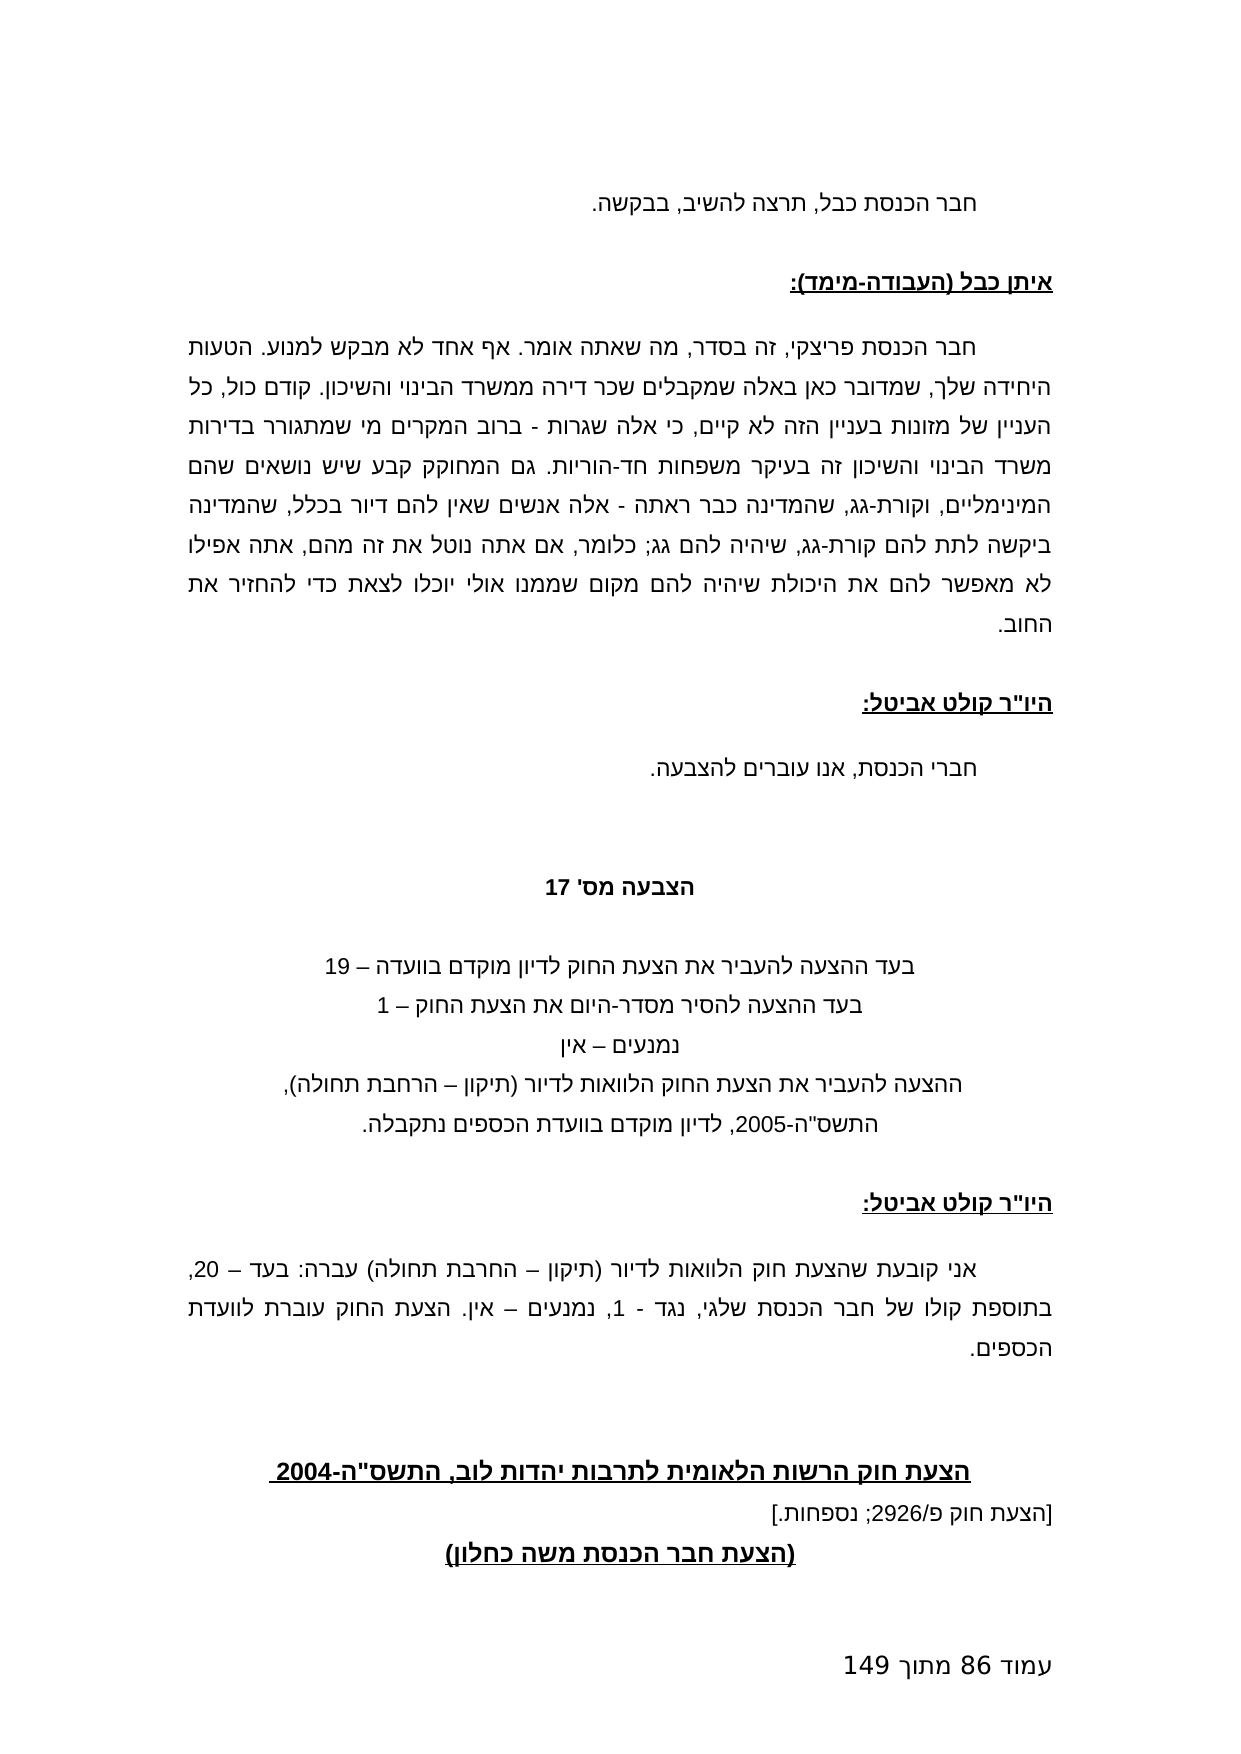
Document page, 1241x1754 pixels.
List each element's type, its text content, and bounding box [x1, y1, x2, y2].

text איתן כבל (העבודה-מימד): [187, 268, 1053, 295]
text חבר הכנסת כבל, תרצה להשיב, בבקשה. [187, 189, 1053, 216]
text בעד ההצעה להסיר מסדר-היום את הצעת החוק – 1 [187, 992, 1053, 1019]
text הצבעה מס' 17 [187, 874, 1053, 900]
text היו"ר קולט אביטל: [187, 689, 1053, 716]
text (הצעת חבר הכנסת משה כחלון) [187, 1539, 1053, 1568]
text התשס"ה-2005, לדיון מוקדם בוועדת הכספים נתקבלה. [187, 1111, 1053, 1137]
text היו"ר קולט אביטל: [187, 1190, 1053, 1216]
text בעד ההצעה להעביר את הצעת החוק לדיון מוקדם בוועדה – 19 [187, 953, 1053, 979]
text הצעת חוק הרשות הלאומית לתרבות יהדות לוב, התשס"ה-2004 [187, 1457, 1053, 1485]
text [הצעת חוק פ/2926; נספחות.] [187, 1500, 1053, 1526]
text נמנעים – אין [187, 1032, 1053, 1058]
text ההצעה להעביר את הצעת החוק הלוואות לדיור (תיקון – הרחבת תחולה), [187, 1071, 1053, 1098]
text חברי הכנסת, אנו עוברים להצבעה. [187, 755, 1053, 782]
text חבר הכנסת פריצקי, זה בסדר, מה שאתה אומר. אף אחד לא מבקש למנוע. הטעות היחידה שלך, שמדובר כאן באלה שמקבלים שכר דירה ממשרד הבינוי והשיכון. קודם כול, כל העניין של מזונות בעניין הזה לא קיים, כי אלה שגרות - ברוב המקרים מי שמתגורר בדירות משרד הבינוי והשיכון זה בעיקר משפחות חד-הוריות. גם המחוקק קבע שיש נושאים שהם המינימליים, וקורת-גג, שהמדינה כבר ראתה - אלה אנשים שאין להם דיור בכלל, שהמדינה ביקשה לתת להם קורת-גג, שיהיה להם גג; כלומר, אם אתה נוטל את זה מהם, אתה אפילו לא מאפשר להם את היכולת שיהיה להם מקום שממנו אולי יוכלו לצאת כדי להחזיר את החוב. [187, 334, 1053, 637]
text אני קובעת שהצעת חוק הלוואות לדיור (תיקון – החרבת תחולה) עברה: בעד – 20, בתוספת קולו של חבר הכנסת שלגי, נגד - 1, נמנעים – אין. הצעת החוק עוברת לוועדת הכספים. [187, 1256, 1053, 1361]
